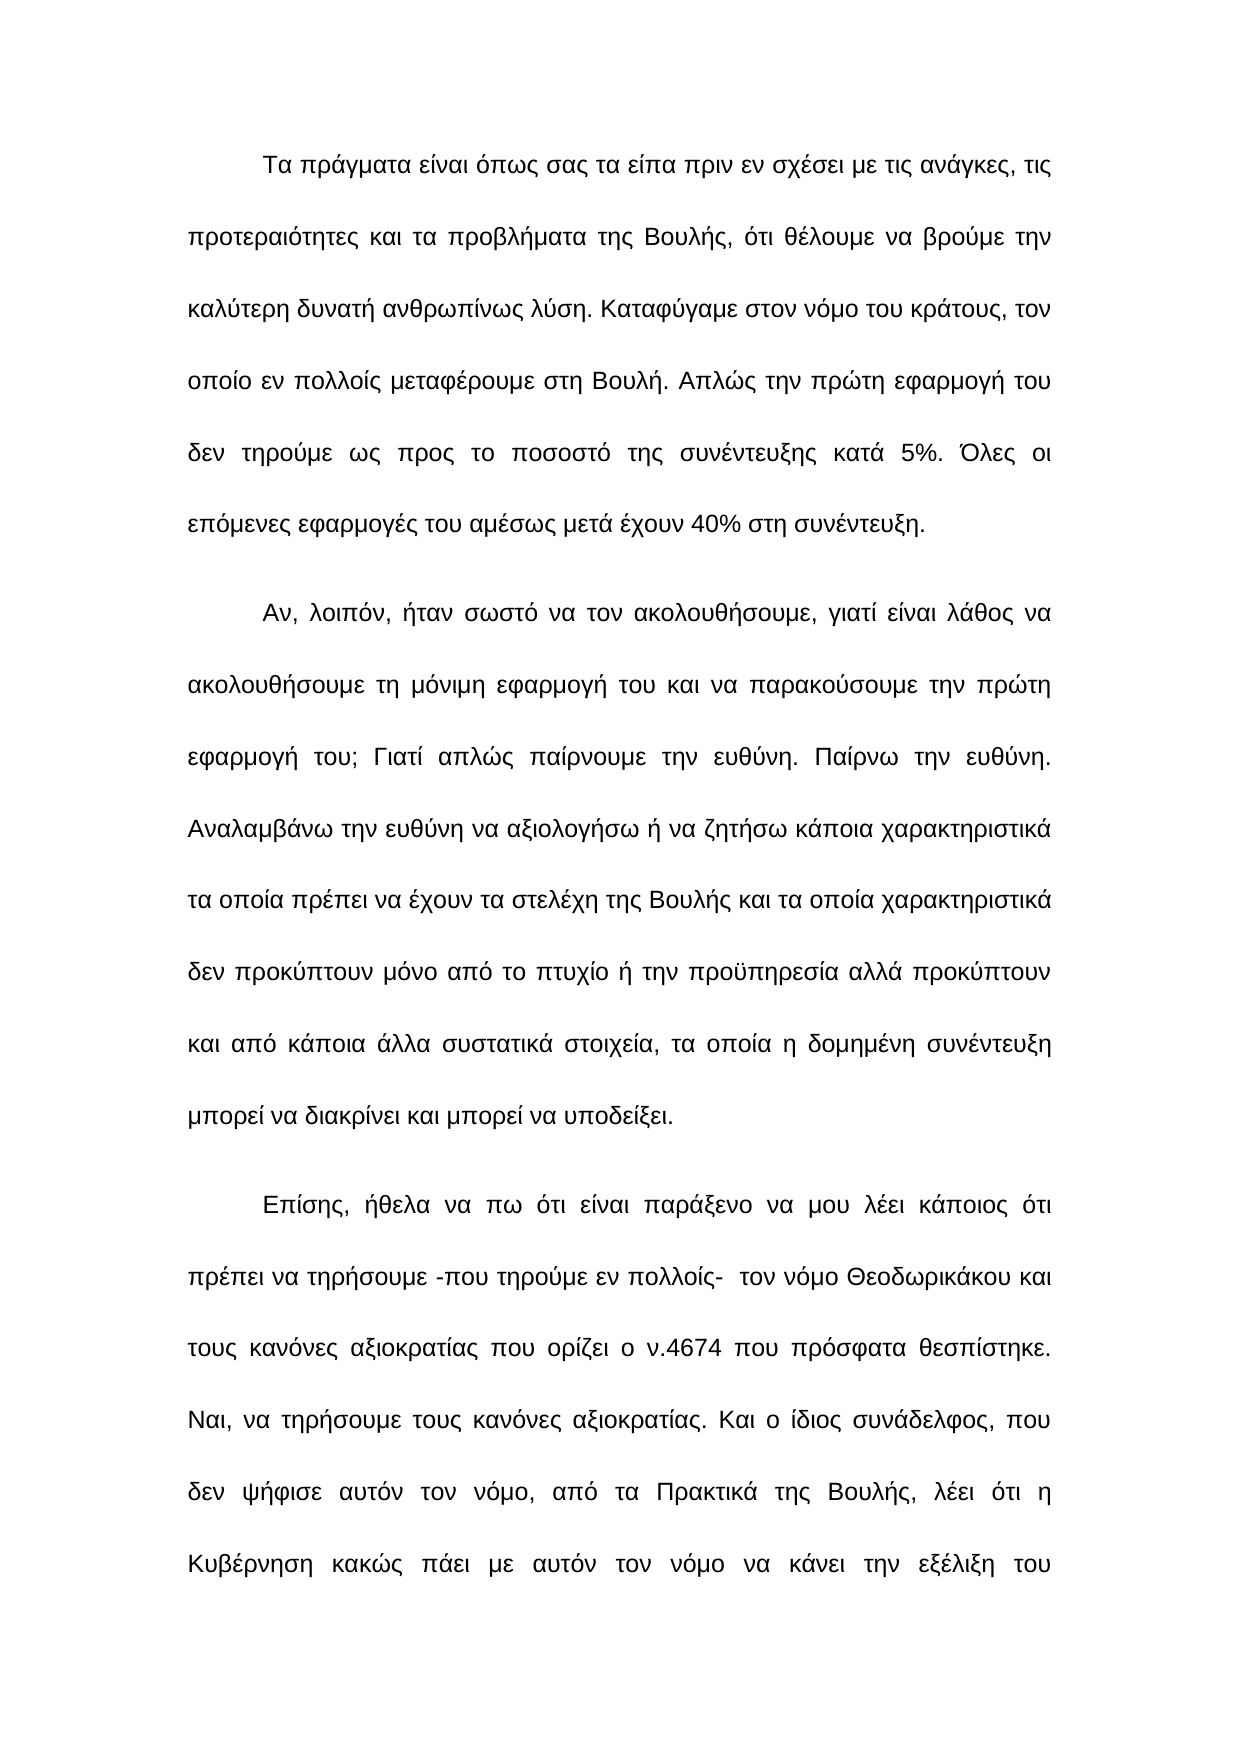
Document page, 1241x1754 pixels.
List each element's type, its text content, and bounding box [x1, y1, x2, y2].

text Αν, λοιπόν, ήταν σωστό να τον ακολουθήσουμε, γιατί είναι λάθος να ακολουθήσουμε τη μόνιμη εφαρμογή του και να παρακούσουμε την πρώτη εφαρμογή του; Γιατί απλώς παίρνουμε την ευθύνη. Παίρνω την ευθύνη. Αναλαμβάνω την ευθύνη να αξιολογήσω ή να ζητήσω κάποια χαρακτηριστικά τα οποία πρέπει να έχουν τα στελέχη της Βουλής και τα οποία χαρακτηριστικά δεν προκύπτουν μόνο από το πτυχίο ή την προϋπηρεσία αλλά προκύπτουν και από κάποια άλλα συστατικά στοιχεία, τα οποία η δομημένη συνέντευξη μπορεί να διακρίνει και μπορεί να υποδείξει. [187, 598, 1053, 1130]
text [187, 1189, 1053, 1578]
text Τα πράγματα είναι όπως σας τα είπα πριν εν σχέσει με τις ανάγκες, τις προτεραιότητες και τα προβλήματα της Βουλής, ότι θέλουμε να βρούμε την καλύτερη δυνατή ανθρωπίνως λύση. Καταφύγαμε στον νόμο του κράτους, τον οποίο εν πολλοίς μεταφέρουμε στη Βουλή. Απλώς την πρώτη εφαρμογή του δεν τηρούμε ως προς το ποσοστό της συνέντευξης κατά 5%. Όλες οι επόμενες εφαρμογές του αμέσως μετά έχουν 40% στη συνέντευξη. [187, 150, 1053, 538]
